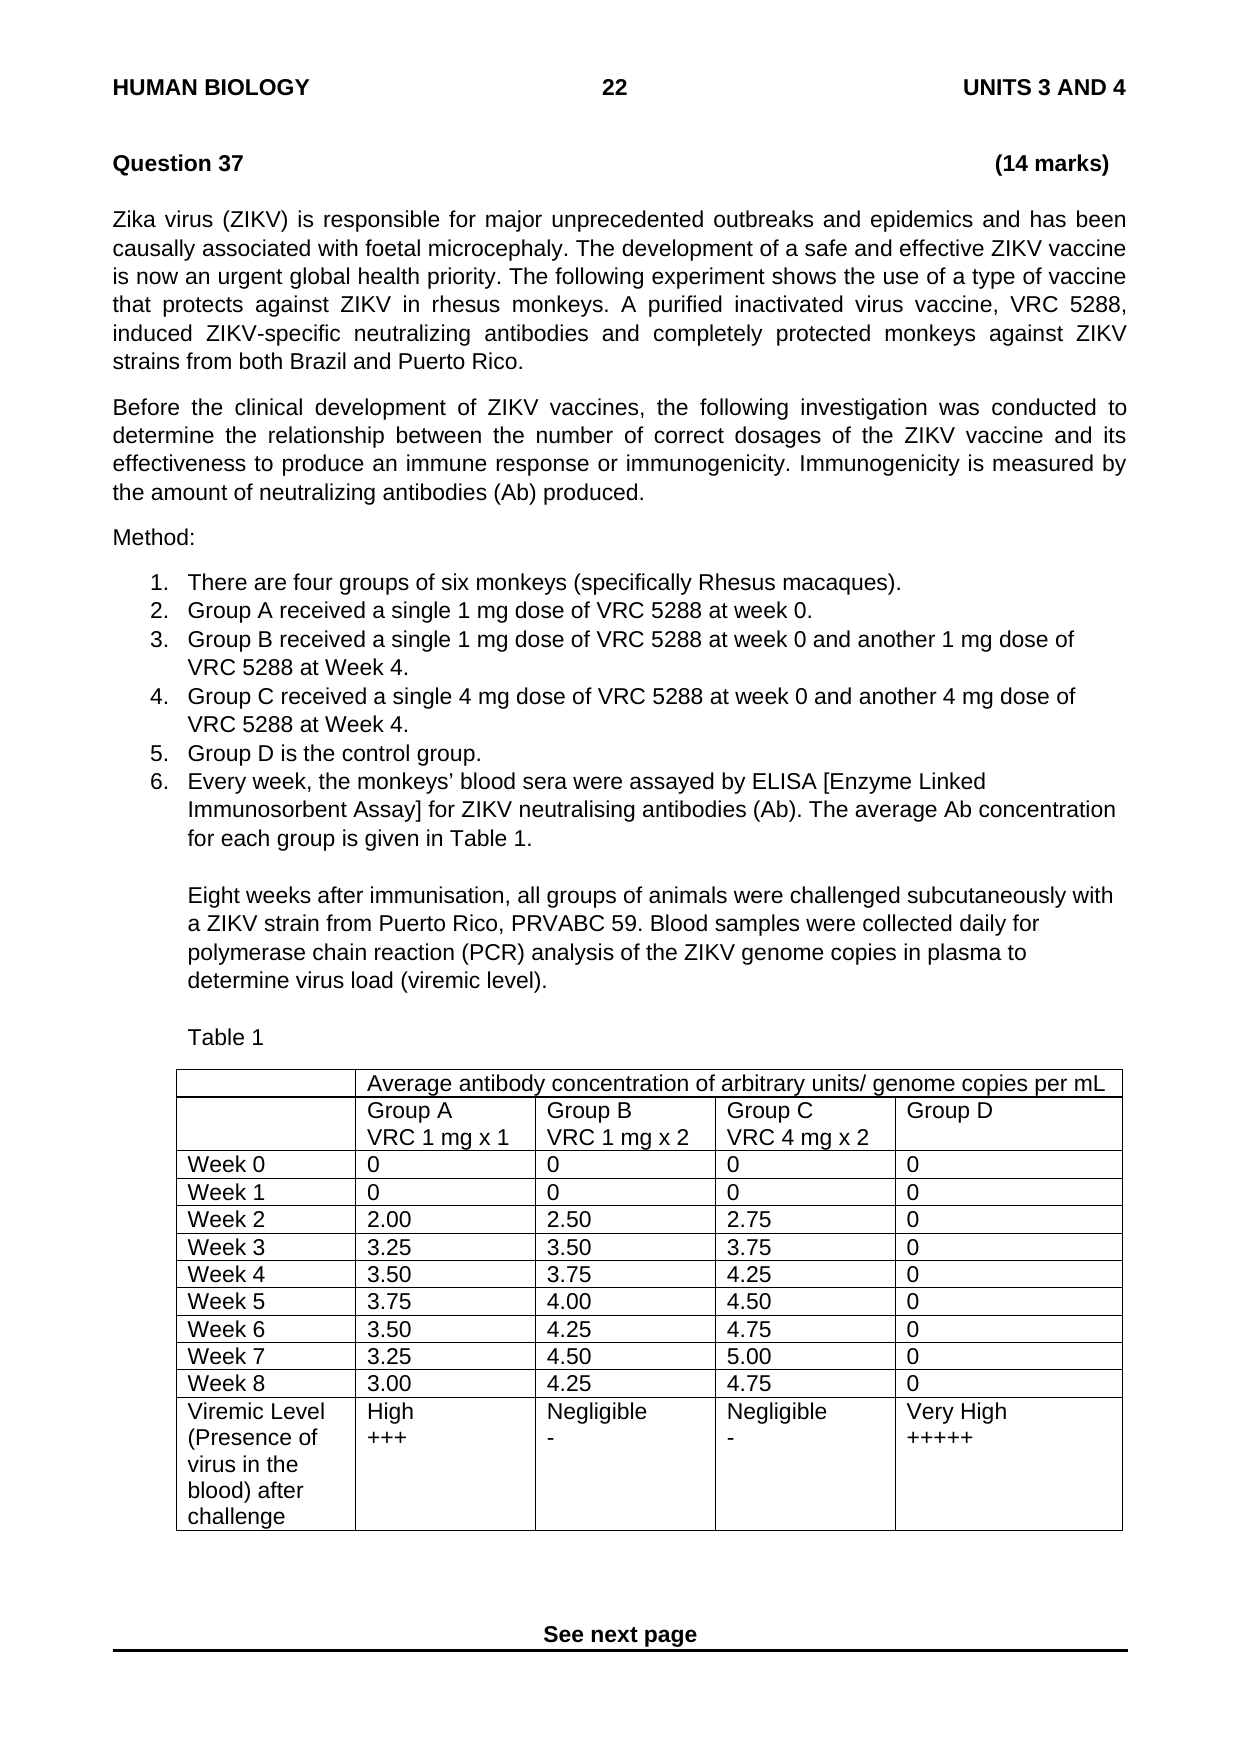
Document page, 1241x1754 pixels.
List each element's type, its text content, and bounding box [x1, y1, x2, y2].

table_cell 4.50 [716, 1288, 895, 1314]
table_cell Week 0 [177, 1151, 355, 1178]
table_cell Group A VRC 1 mg x 1 [356, 1098, 535, 1150]
table_cell 0 [356, 1151, 535, 1178]
table_cell 0 [896, 1288, 1122, 1314]
table_cell 0 [896, 1179, 1122, 1205]
list There are four groups of six monkeys (specifically Rhesus macaques). [150, 569, 1128, 595]
table_cell Week 2 [177, 1206, 355, 1232]
table_cell Week 3 [177, 1234, 355, 1260]
table_cell 0 [536, 1151, 715, 1178]
table_cell 2.00 [356, 1206, 535, 1232]
text Before the clinical development of ZIKV vaccines, the following investigation was conducted to determine the relationship between the number of correct dosages of the ZIKV vaccine and its effectiveness to produce an immune response or immunogenicity. Immunogenicity is measured by the amount of neutralizing antibodies (Ab) produced. [112, 393, 1128, 505]
text Method: [112, 524, 1128, 550]
table_cell [177, 1098, 355, 1150]
table_cell Week 1 [177, 1179, 355, 1205]
table_cell 3.75 [716, 1234, 895, 1260]
table_cell 3.25 [356, 1234, 535, 1260]
table_cell Group D [896, 1098, 1122, 1150]
table_cell Week 5 [177, 1288, 355, 1314]
table_cell 2.75 [716, 1206, 895, 1232]
table_cell 4.50 [536, 1343, 715, 1369]
table_cell 4.25 [536, 1316, 715, 1342]
text Eight weeks after immunisation, all groups of animals were challenged subcutaneously with a ZIKV strain from Puerto Rico, PRVABC 59. Blood samples were collected daily for polymerase chain reaction (PCR) analysis of the ZIKV genome copies in plasma to determine virus load (viremic level). [187, 882, 1128, 993]
table_cell 0 [716, 1151, 895, 1178]
table_cell 0 [896, 1316, 1122, 1342]
table_cell 4.00 [536, 1288, 715, 1314]
list Group B received a single 1 mg dose of VRC 5288 at week 0 and another 1 mg dose of VRC 5288 at Week 4. [150, 626, 1128, 681]
list Group D is the control group. [150, 739, 1128, 766]
table_cell 3.25 [356, 1343, 535, 1369]
table_cell Negligible - [716, 1398, 895, 1529]
table_cell 3.75 [356, 1288, 535, 1314]
table_cell 0 [536, 1179, 715, 1205]
table_cell 0 [896, 1234, 1122, 1260]
table_cell Week 8 [177, 1370, 355, 1397]
table_cell 0 [896, 1343, 1122, 1369]
table_cell 3.75 [536, 1261, 715, 1287]
table_header [177, 1070, 355, 1096]
table_cell Group C VRC 4 mg x 2 [716, 1098, 895, 1150]
table_cell 3.50 [536, 1234, 715, 1260]
table_cell Very High +++++ [896, 1398, 1122, 1529]
table_cell 3.00 [356, 1370, 535, 1397]
table_cell Viremic Level (Presence of virus in the blood) after challenge [177, 1398, 355, 1529]
table_cell Group B VRC 1 mg x 2 [536, 1098, 715, 1150]
table_cell 3.50 [356, 1261, 535, 1287]
list Group C received a single 4 mg dose of VRC 5288 at week 0 and another 4 mg dose of VRC 5288 at Week 4. [150, 683, 1128, 737]
table_cell Negligible - [536, 1398, 715, 1529]
table_cell 4.75 [716, 1316, 895, 1342]
table_cell 0 [896, 1261, 1122, 1287]
table_cell 2.50 [536, 1206, 715, 1232]
table_cell High +++ [356, 1398, 535, 1529]
table_cell Week 7 [177, 1343, 355, 1369]
table_cell 0 [896, 1370, 1122, 1397]
table_cell 4.25 [536, 1370, 715, 1397]
list Group A received a single 1 mg dose of VRC 5288 at week 0. [150, 597, 1128, 624]
table_cell Week 4 [177, 1261, 355, 1287]
table_cell 0 [716, 1179, 895, 1205]
table_header Average antibody concentration of arbitrary units/ genome copies per mL [356, 1070, 1122, 1096]
table_cell 3.50 [356, 1316, 535, 1342]
text Table 1 [187, 1024, 1128, 1050]
table_cell 0 [896, 1151, 1122, 1178]
table_cell 4.75 [716, 1370, 895, 1397]
table_cell 4.25 [716, 1261, 895, 1287]
table_cell 0 [356, 1179, 535, 1205]
text Zika virus (ZIKV) is responsible for major unprecedented outbreaks and epidemics and has been causally associated with foetal microcephaly. The development of a safe and effective ZIKV vaccine is now an urgent global health priority. The following experiment shows the use of a type of vaccine that protects against ZIKV in rhesus monkeys. A purified inactivated virus vaccine, VRC 5288, induced ZIKV-specific neutralizing antibodies and completely protected monkeys against ZIKV strains from both Brazil and Puerto Rico. [112, 206, 1128, 375]
text Question 37 (14 marks) [112, 150, 1128, 176]
list Every week, the monkeys’ blood sera were assayed by ELISA [Enzyme Linked Immunosorbent Assay] for ZIKV neutralising antibodies (Ab). The average Ab concentration for each group is given in Table 1. [150, 768, 1128, 851]
table_cell 0 [896, 1206, 1122, 1232]
table_cell 5.00 [716, 1343, 895, 1369]
table_cell Week 6 [177, 1316, 355, 1342]
